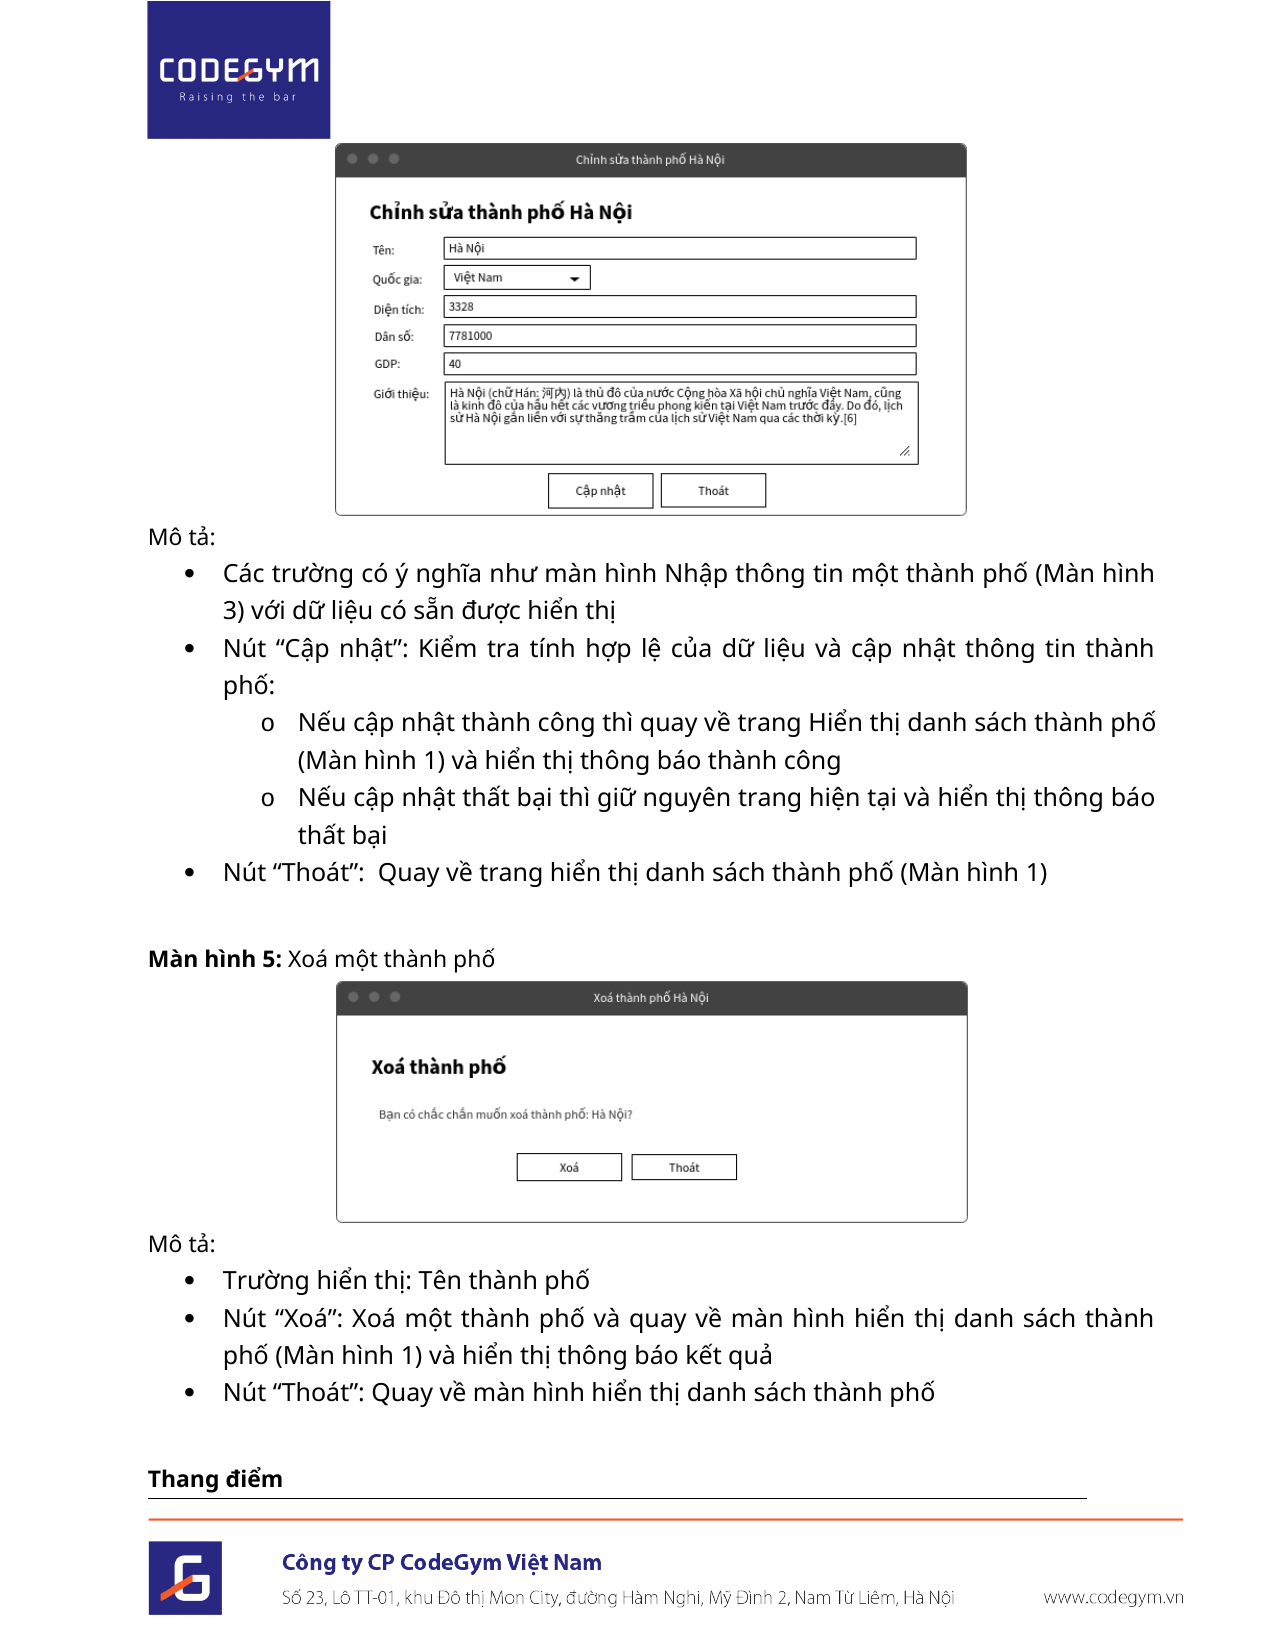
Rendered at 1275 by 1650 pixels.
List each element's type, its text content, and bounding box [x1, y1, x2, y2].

list Các trường có ý nghĩa như màn hình Nhập thông tin một thành phố (Màn hình 3) với dữ liệu có sẵn được hiển thị [185, 555, 1157, 627]
text Thang điểm [148, 1463, 1157, 1495]
picture [334, 977, 970, 1226]
list Nút “Thoát”: Quay về trang hiển thị danh sách thành phố (Màn hình 1) [185, 855, 1157, 889]
text Màn hình 5: Xoá một thành phố [148, 943, 1157, 975]
text Mô tả: [148, 1228, 1157, 1260]
picture [148, 1518, 1185, 1615]
text Mô tả: [148, 521, 1157, 552]
list Nếu cập nhật thành công thì quay về trang Hiển thị danh sách thành phố (Màn hình 1) và hiển thị thông báo thành công [260, 705, 1157, 777]
picture [334, 141, 970, 519]
list Nút “Xoá”: Xoá một thành phố và quay về màn hình hiển thị danh sách thành phố (Màn hình 1) và hiển thị thông báo kết quả [185, 1300, 1157, 1372]
list Nút “Thoát”: Quay về màn hình hiển thị danh sách thành phố [185, 1375, 1157, 1409]
list Nếu cập nhật thất bại thì giữ nguyên trang hiện tại và hiển thị thông báo thất bại [260, 780, 1157, 852]
picture [147, 1, 331, 139]
list Nút “Cập nhật”: Kiểm tra tính hợp lệ của dữ liệu và cập nhật thông tin thành phố: [185, 630, 1157, 702]
list Trường hiển thị: Tên thành phố [185, 1263, 1157, 1297]
